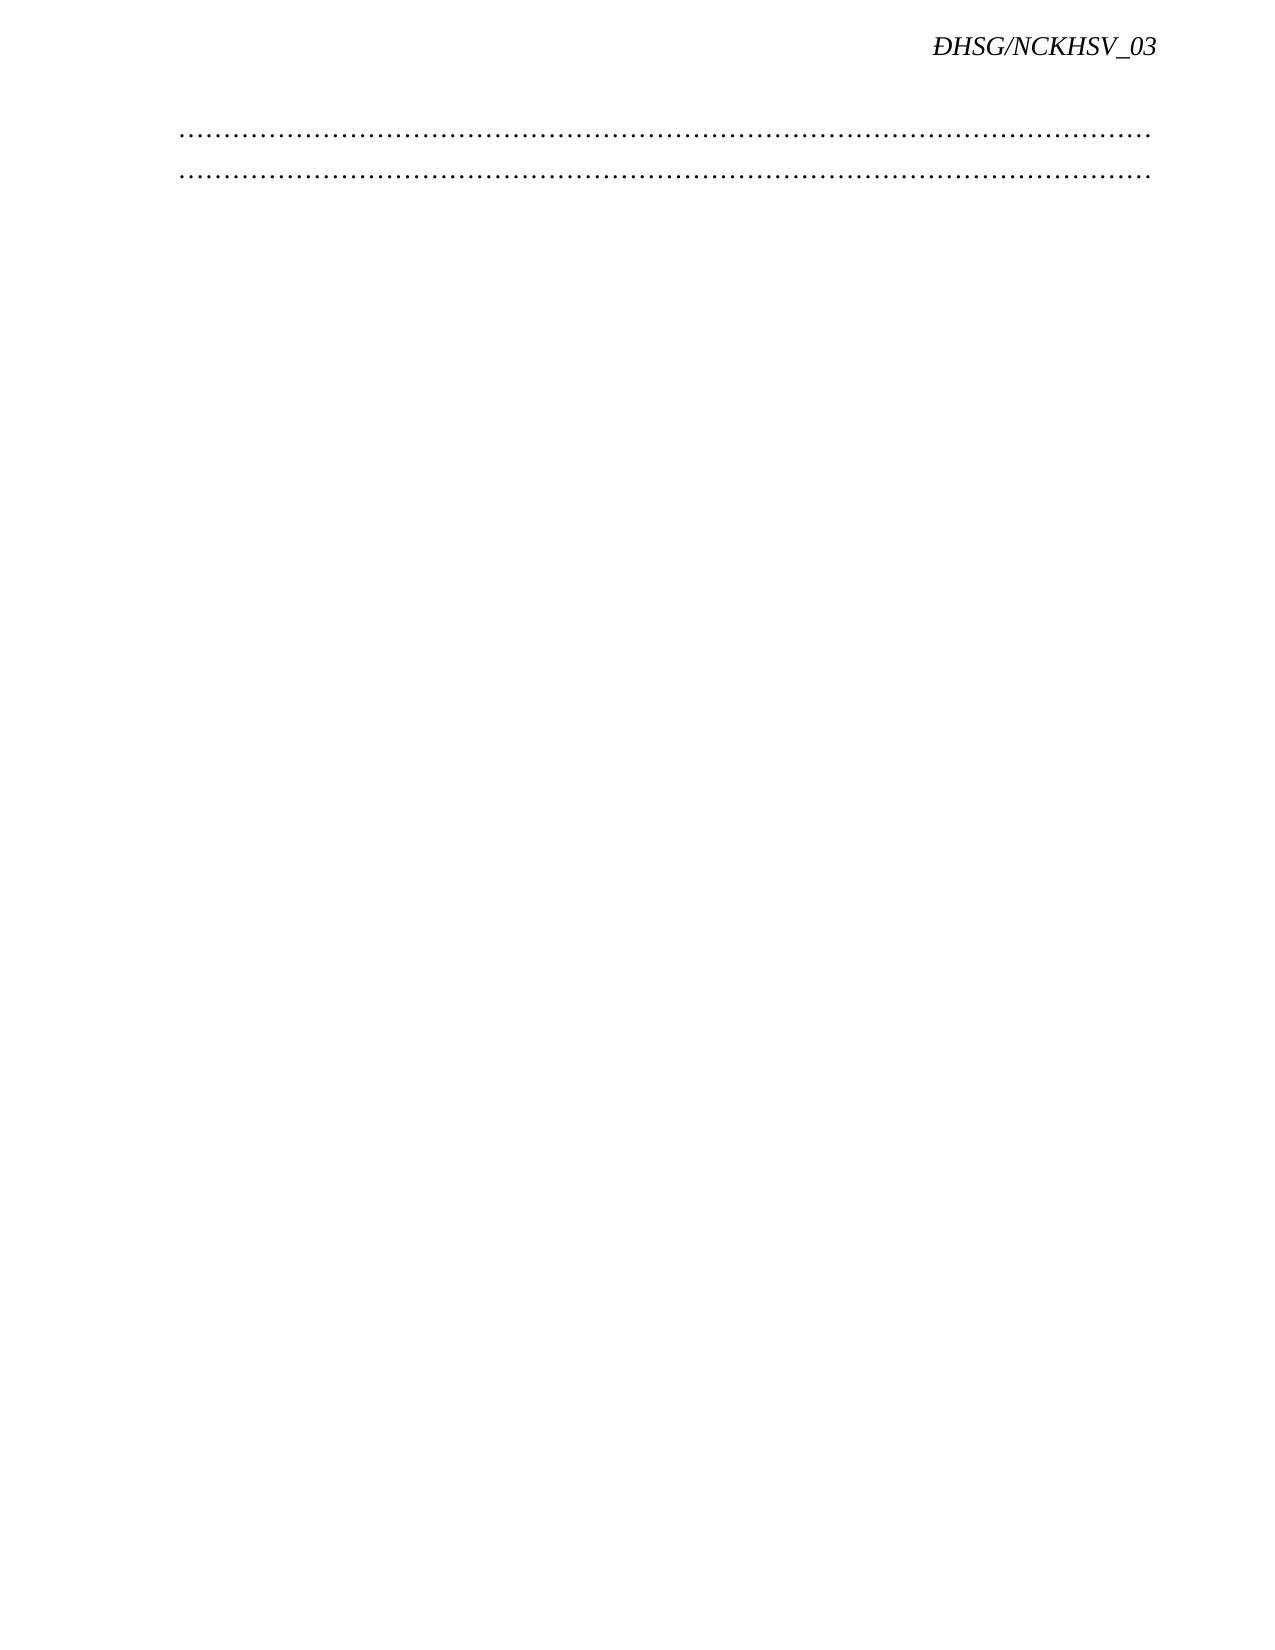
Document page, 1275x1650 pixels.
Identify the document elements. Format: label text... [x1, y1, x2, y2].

text ……………………………………………………………………………………………………………………………………………………………………………………………… [177, 104, 1157, 187]
